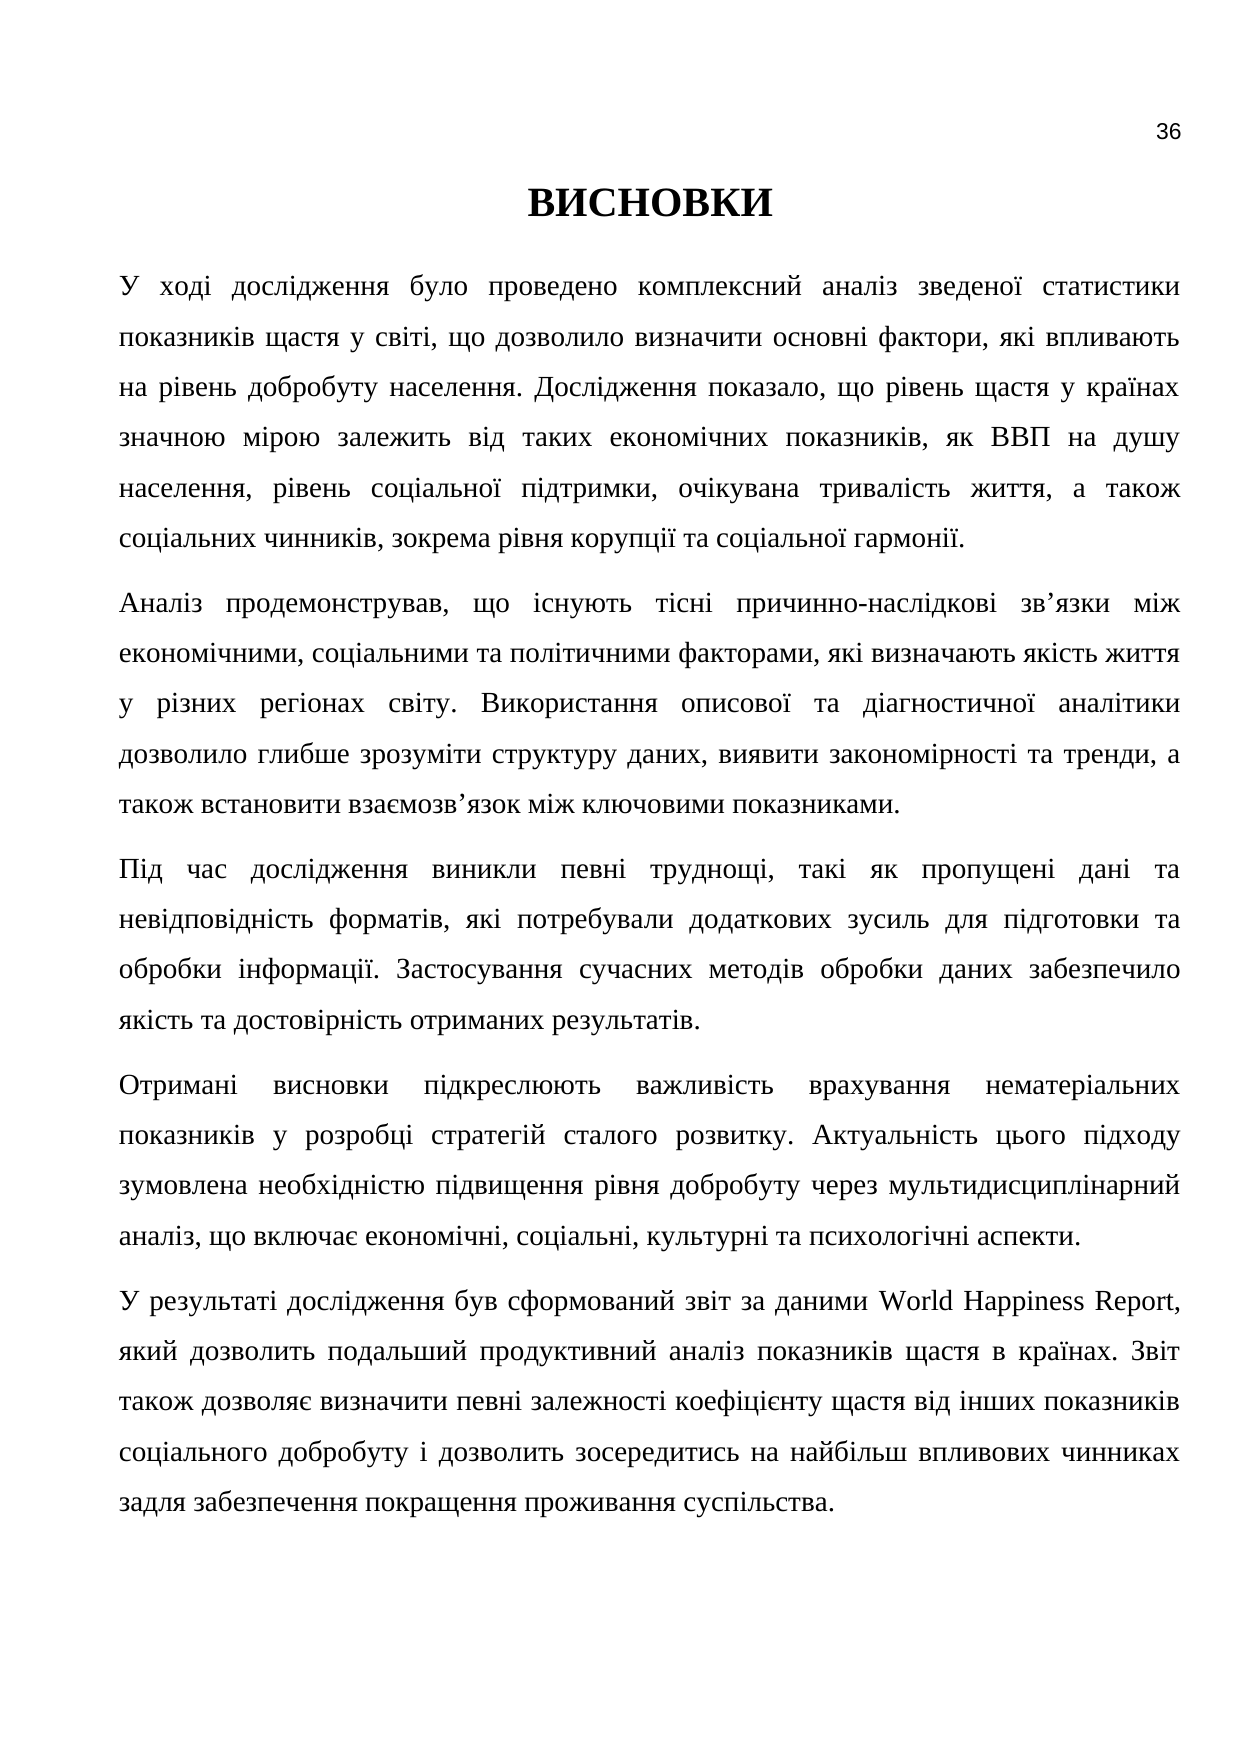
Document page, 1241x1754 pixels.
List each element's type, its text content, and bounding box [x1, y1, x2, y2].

text У ході дослідження було проведено комплексний аналіз зведеної статистики показників щастя у світі, що дозволило визначити основні фактори, які впливають на рівень добробуту населення. Дослідження показало, що рівень щастя у країнах значною мірою залежить від таких економічних показників, як ВВП на душу населення, рівень соціальної підтримки, очікувана тривалість життя, а також соціальних чинників, зокрема рівня корупції та соціальної гармонії. [119, 268, 1181, 553]
text Аналіз продемонстрував, що існують тісні причинно-наслідкові зв’язки між економічними, соціальними та політичними факторами, які визначають якість життя у різних регіонах світу. Використання описової та діагностичної аналітики дозволило глибше зрозуміти структуру даних, виявити закономірності та тренди, а також встановити взаємозв’язок між ключовими показниками. [119, 585, 1181, 820]
subtitle ВИСНОВКИ [119, 178, 1181, 226]
text У результаті дослідження був сформований звіт за даними World Happiness Report, який дозволить подальший продуктивний аналіз показників щастя в країнах. Звіт також дозволяє визначити певні залежності коефіцієнту щастя від інших показників соціального добробуту і дозволить зосередитись на найбільш впливових чинниках задля забезпечення покращення проживання суспільства. [119, 1283, 1181, 1517]
text Під час дослідження виникли певні труднощі, такі як пропущені дані та невідповідність форматів, які потребували додаткових зусиль для підготовки та обробки інформації. Застосування сучасних методів обробки даних забезпечило якість та достовірність отриманих результатів. [119, 851, 1181, 1036]
text Отримані висновки підкреслюють важливість врахування нематеріальних показників у розробці стратегій сталого розвитку. Актуальність цього підходу зумовлена необхідністю підвищення рівня добробуту через мультидисциплінарний аналіз, що включає економічні, соціальні, культурні та психологічні аспекти. [119, 1067, 1181, 1251]
